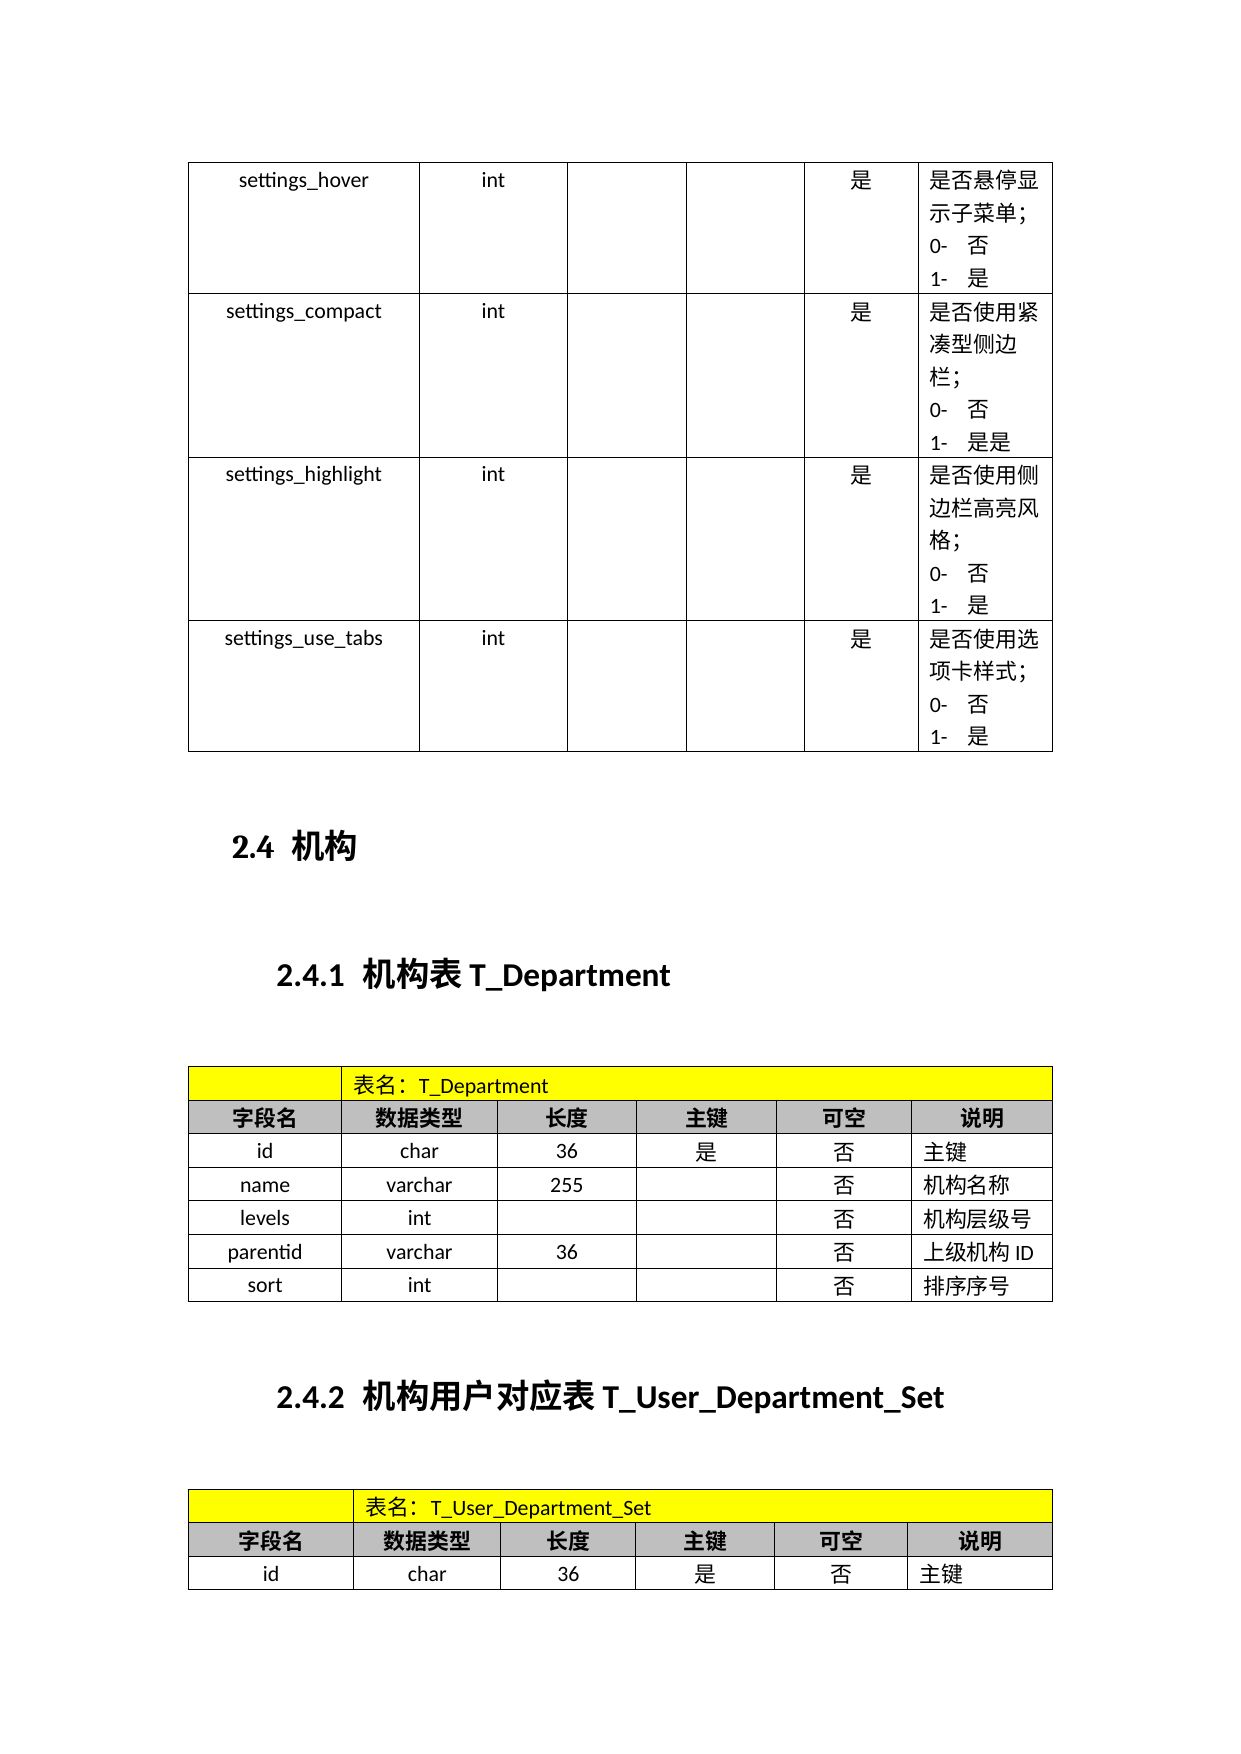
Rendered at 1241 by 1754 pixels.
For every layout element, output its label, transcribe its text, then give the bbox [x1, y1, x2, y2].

table_cell id [189, 1134, 341, 1167]
table_cell id [189, 1557, 353, 1589]
table_header 表名：T_Department [342, 1067, 1052, 1100]
table_cell 是否悬停显示子菜单； 否 是 [919, 163, 1052, 293]
table_cell settings_highlight [189, 458, 419, 620]
table_cell 36 [501, 1557, 635, 1589]
subtitle 机构用户对应表T_User_Department_Set [276, 1362, 1053, 1427]
table_cell settings_use_tabs [189, 621, 419, 751]
table_cell [637, 1269, 776, 1301]
table_cell varchar [342, 1235, 497, 1267]
table_cell 说明 [908, 1523, 1052, 1556]
table_cell 是 [805, 163, 918, 293]
table_cell 是否使用选项卡样式； 否 是 [919, 621, 1052, 751]
table_header [189, 1067, 341, 1100]
table_cell 机构层级号 [912, 1201, 1052, 1234]
table_cell 是 [637, 1134, 776, 1167]
table_cell 长度 [501, 1523, 635, 1556]
table_cell sort [189, 1269, 341, 1301]
table_cell varchar [342, 1168, 497, 1200]
table_cell 主键 [636, 1523, 774, 1556]
table_cell 机构名称 [912, 1168, 1052, 1200]
table_cell 上级机构ID [912, 1235, 1052, 1267]
table_cell [687, 163, 804, 293]
table_cell 数据类型 [354, 1523, 500, 1556]
table_cell [498, 1269, 636, 1301]
table_cell [687, 294, 804, 457]
table_cell 否 [777, 1201, 911, 1234]
table_cell 主键 [912, 1134, 1052, 1167]
table_cell int [342, 1201, 497, 1234]
table_cell 255 [498, 1168, 636, 1200]
table_cell [637, 1201, 776, 1234]
subtitle 机构 [232, 812, 1053, 877]
table_cell 36 [498, 1235, 636, 1267]
table_cell name [189, 1168, 341, 1200]
table_cell settings_hover [189, 163, 419, 293]
table_cell [568, 458, 686, 620]
table_cell int [420, 163, 567, 293]
table_cell [687, 458, 804, 620]
table_cell parentid [189, 1235, 341, 1267]
table_cell 否 [777, 1168, 911, 1200]
table_cell int [420, 294, 567, 457]
table_cell [498, 1201, 636, 1234]
table_cell 长度 [498, 1101, 636, 1133]
table_cell 否 [777, 1134, 911, 1167]
table_cell settings_compact [189, 294, 419, 457]
table_cell 主键 [908, 1557, 1052, 1589]
table_cell 说明 [912, 1101, 1052, 1133]
table_cell 否 [777, 1235, 911, 1267]
table_cell int [420, 458, 567, 620]
table_cell [637, 1168, 776, 1200]
table_cell 字段名 [189, 1101, 341, 1133]
table_cell 是 [805, 458, 918, 620]
table_cell 可空 [775, 1523, 907, 1556]
table_cell 排序序号 [912, 1269, 1052, 1301]
table_cell 是否使用侧边栏高亮风格； 否 是 [919, 458, 1052, 620]
table_cell 可空 [777, 1101, 911, 1133]
table_cell char [354, 1557, 500, 1589]
table_cell 36 [498, 1134, 636, 1167]
table_cell 是 [805, 621, 918, 751]
table_cell [568, 163, 686, 293]
table_cell 是 [636, 1557, 774, 1589]
table_cell int [342, 1269, 497, 1301]
table_cell int [420, 621, 567, 751]
table_cell 数据类型 [342, 1101, 497, 1133]
table_cell [687, 621, 804, 751]
table_cell 是否使用紧凑型侧边栏； 否 是是 [919, 294, 1052, 457]
table_cell [637, 1235, 776, 1267]
table_cell 字段名 [189, 1523, 353, 1556]
subtitle 机构表T_Department [276, 939, 1053, 1004]
table_cell 否 [775, 1557, 907, 1589]
table_cell char [342, 1134, 497, 1167]
table_header 表名：T_User_Department_Set [354, 1490, 1052, 1522]
table_header [189, 1490, 353, 1522]
table_cell [568, 621, 686, 751]
table_cell levels [189, 1201, 341, 1234]
table_cell 主键 [637, 1101, 776, 1133]
table_cell 是 [805, 294, 918, 457]
table_cell [568, 294, 686, 457]
table_cell 否 [777, 1269, 911, 1301]
